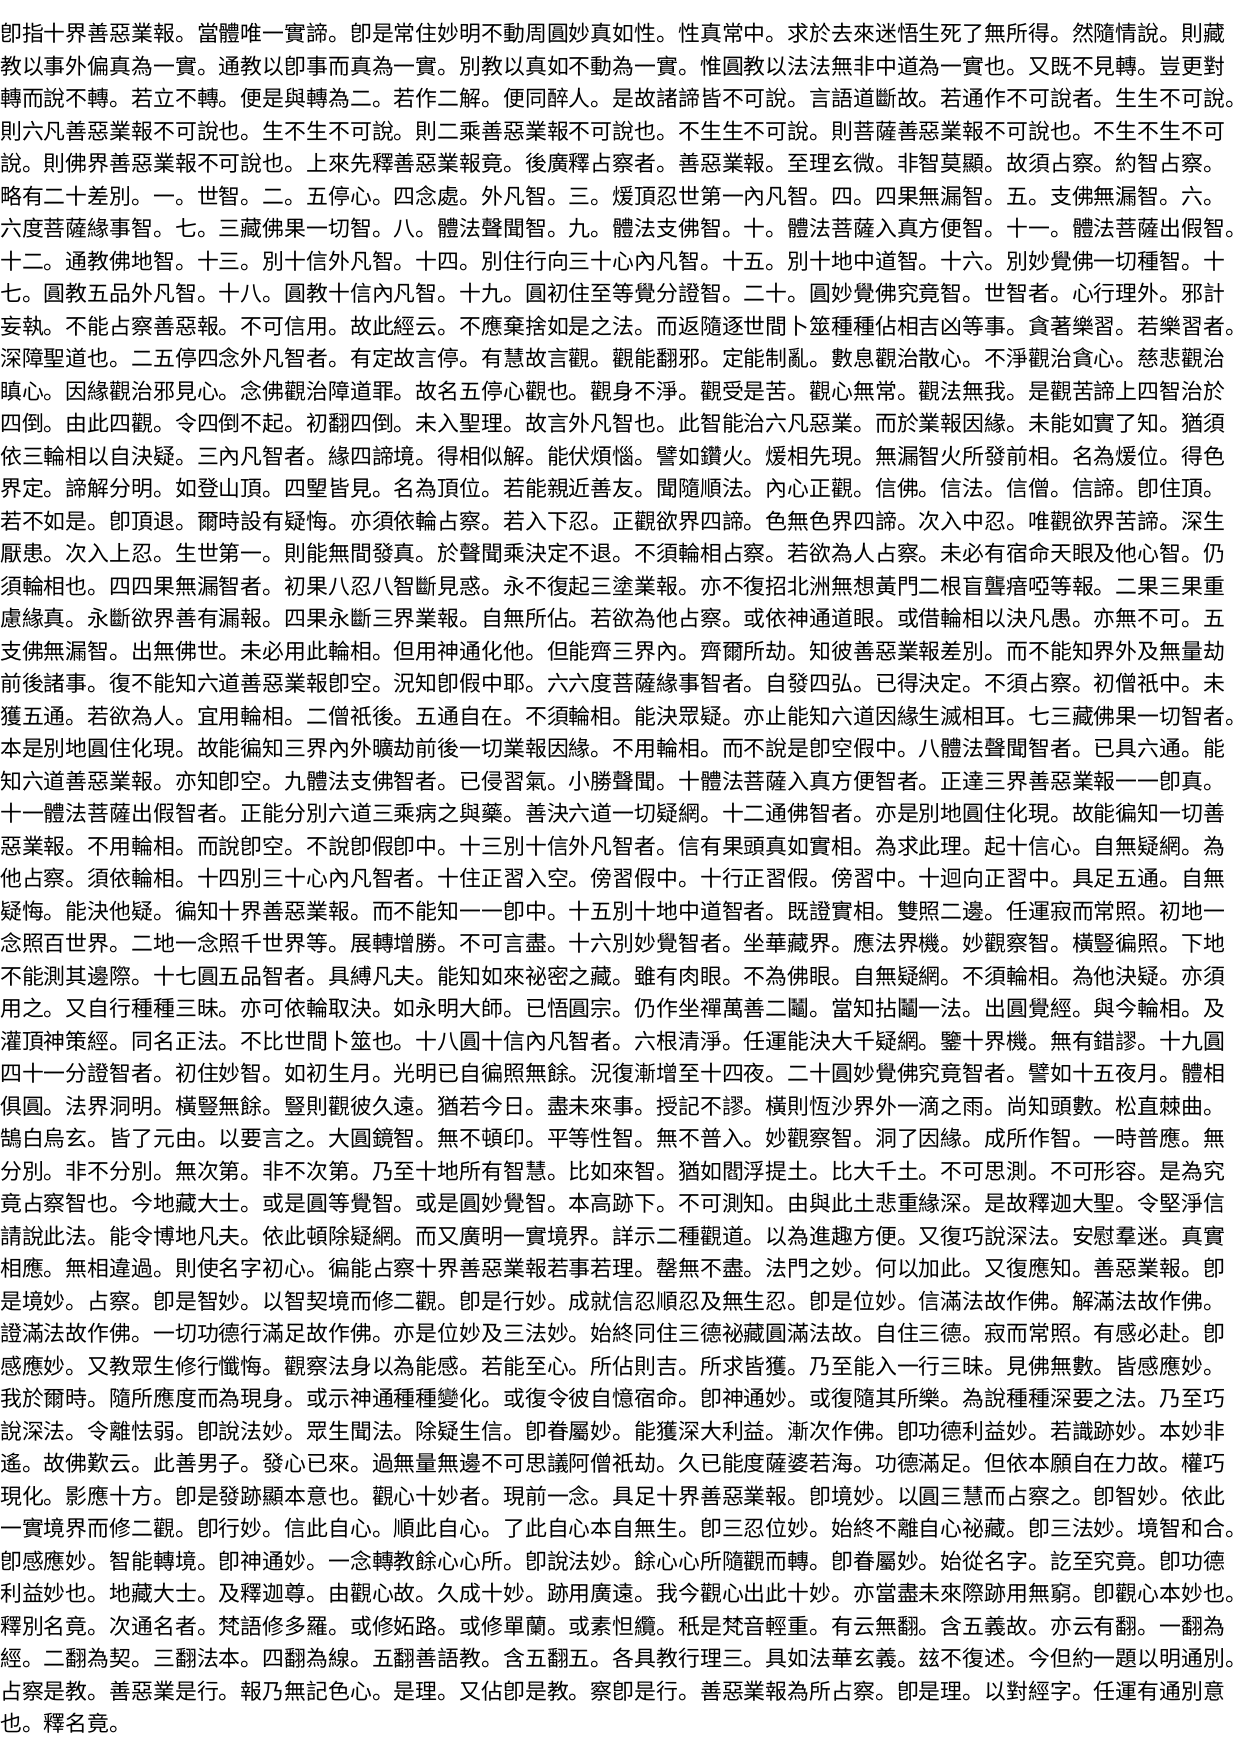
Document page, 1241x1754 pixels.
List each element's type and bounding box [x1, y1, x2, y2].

text [0, 16, 1240, 1738]
